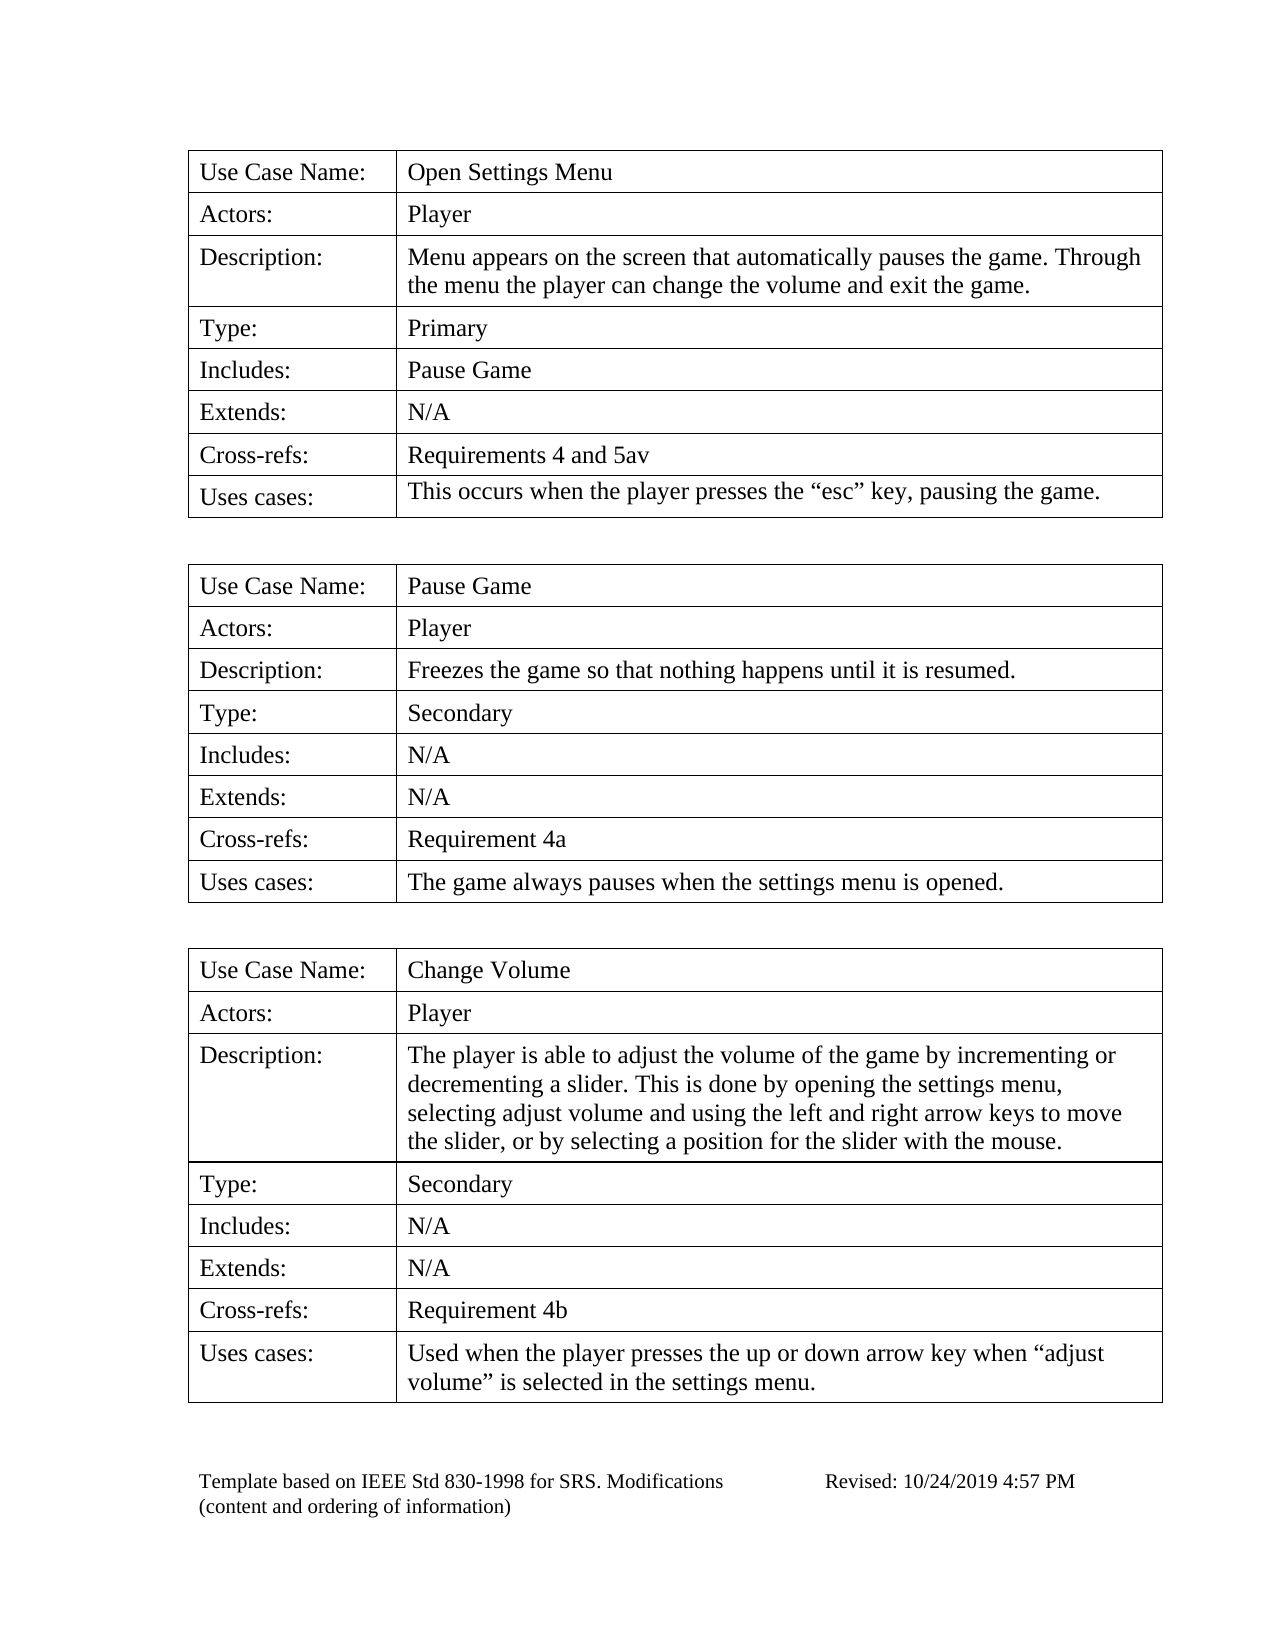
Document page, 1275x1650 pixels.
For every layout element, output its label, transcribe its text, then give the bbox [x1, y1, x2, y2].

table_cell Type: [189, 1163, 396, 1204]
table_cell Uses cases: [189, 1332, 396, 1402]
table_cell Used when the player presses the up or down arrow key when “adjust volume” is selected in the settings menu. [397, 1332, 1162, 1402]
table_header Open Settings Menu [397, 151, 1162, 192]
table_cell Secondary [397, 1163, 1162, 1204]
table_cell Primary [397, 307, 1162, 348]
table_cell Actors: [189, 607, 396, 648]
table_cell N/A [397, 776, 1162, 817]
table_cell Requirement 4b [397, 1289, 1162, 1331]
table_header Use Case Name: [189, 949, 396, 991]
table_cell The player is able to adjust the volume of the game by incrementing or decrementing a slider. This is done by opening the settings menu, selecting adjust volume and using the left and right arrow keys to move the slider, or by selecting a position for the slider with the mouse. [397, 1034, 1162, 1161]
table_cell Extends: [189, 776, 396, 817]
table_cell Actors: [189, 193, 396, 234]
table_cell N/A [397, 391, 1162, 432]
table_cell N/A [397, 734, 1162, 775]
table_header Pause Game [397, 565, 1162, 606]
table_cell The game always pauses when the settings menu is opened. [397, 861, 1162, 902]
table_cell This occurs when the player presses the “esc” key, pausing the game. [397, 476, 1162, 517]
table_cell Cross-refs: [189, 1289, 396, 1331]
table_cell Uses cases: [189, 476, 396, 517]
table_cell N/A [397, 1205, 1162, 1246]
table_cell Requirements 4 and 5av [397, 434, 1162, 475]
table_cell Player [397, 992, 1162, 1033]
table_cell Includes: [189, 349, 396, 390]
table_cell Extends: [189, 1247, 396, 1288]
table_cell Cross-refs: [189, 434, 396, 475]
table_cell Uses cases: [189, 861, 396, 902]
table_cell Secondary [397, 691, 1162, 733]
table_cell N/A [397, 1247, 1162, 1288]
table_cell Menu appears on the screen that automatically pauses the game. Through the menu the player can change the volume and exit the game. [397, 236, 1162, 306]
table_header Use Case Name: [189, 151, 396, 192]
table_cell Includes: [189, 1205, 396, 1246]
table_cell Pause Game [397, 349, 1162, 390]
table_cell Description: [189, 649, 396, 690]
table_cell Description: [189, 1034, 396, 1161]
table_cell Cross-refs: [189, 818, 396, 859]
table_cell Type: [189, 691, 396, 733]
table_cell Description: [189, 236, 396, 306]
table_cell Type: [189, 307, 396, 348]
table_cell Extends: [189, 391, 396, 432]
table_cell Actors: [189, 992, 396, 1033]
table_cell Freezes the game so that nothing happens until it is resumed. [397, 649, 1162, 690]
table_cell Requirement 4a [397, 818, 1162, 859]
table_header Use Case Name: [189, 565, 396, 606]
table_cell Player [397, 193, 1162, 234]
table_header Change Volume [397, 949, 1162, 991]
table_cell Includes: [189, 734, 396, 775]
table_cell Player [397, 607, 1162, 648]
